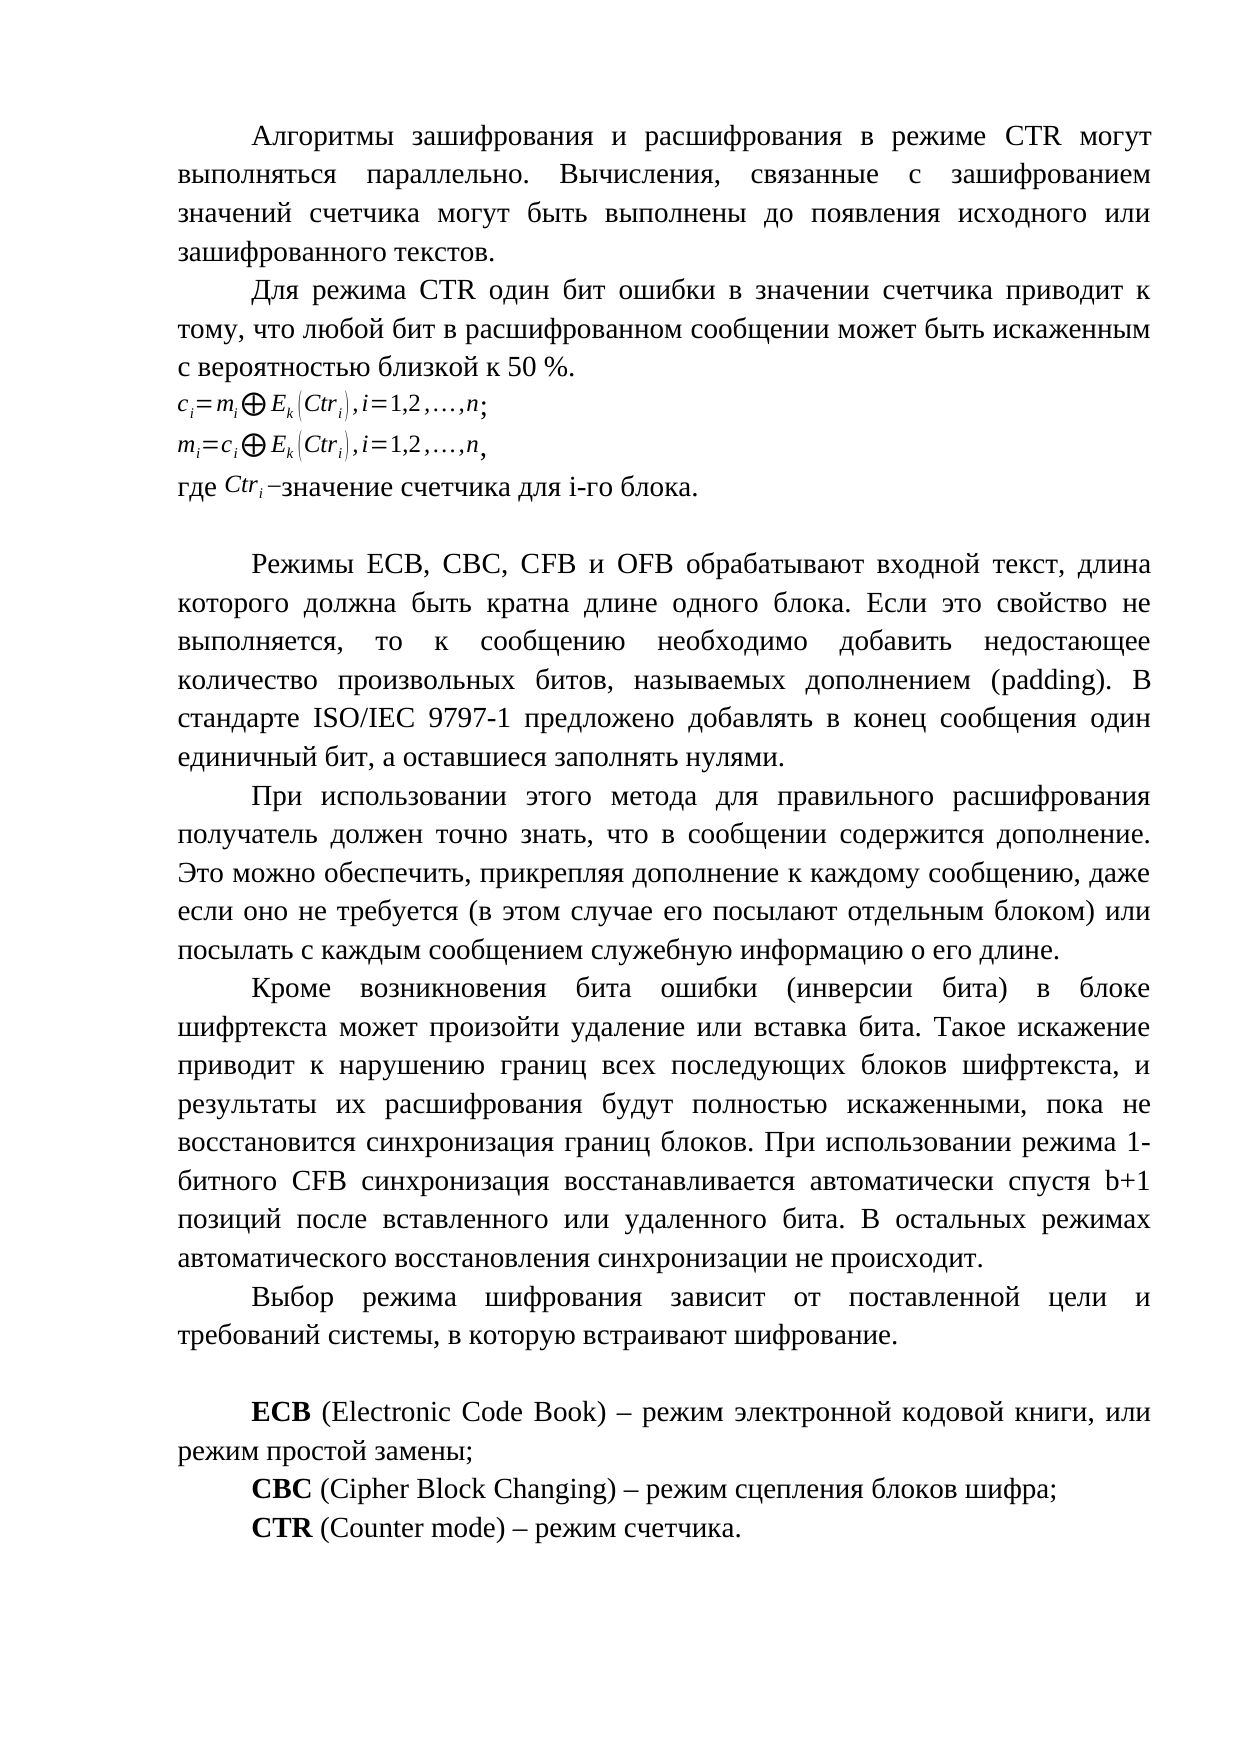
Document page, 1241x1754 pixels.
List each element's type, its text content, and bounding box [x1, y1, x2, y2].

text Выбор режима шифрования зависит от поставленной цели и требований системы, в которую встраивают шифрование. [177, 1279, 1152, 1351]
text CBC (Cipher Block Changing) – режим сцепления блоков шифра; [177, 1471, 1152, 1505]
text Алгоритмы зашифрования и расшифрования в режиме CTR могут выполняться параллельно. Вычисления, связанные с зашифрованием значений счетчика могут быть выполнены до появления исходного или зашифрованного текстов. [177, 118, 1152, 267]
text Режимы ECB, CBC, CFB и OFB обрабатывают входной текст, длина которого должна быть кратна длине одного блока. Если это свойство не выполняется, то к сообщению необходимо добавить недостающее количество произвольных битов, называемых дополнением (padding). В стандарте ISO/IEC 9797-1 предложено добавлять в конец сообщения один единичный бит, а оставшиеся заполнять нулями. [177, 546, 1152, 773]
text Для режима CTR один бит ошибки в значении счетчика приводит к тому, что любой бит в расшифрованном сообщении может быть искаженным с вероятностью близкой к 50 %. [177, 272, 1152, 383]
text , [177, 429, 1152, 464]
text При использовании этого метода для правильного расшифрования получатель должен точно знать, что в сообщении содержится дополнение. Это можно обеспечить, прикрепляя дополнение к каждому сообщению, даже если оно не требуется (в этом случае его посылают отдельным блоком) или посылать с каждым сообщением служебную информацию о его длине. [177, 778, 1152, 965]
text Кроме возникновения бита ошибки (инверсии бита) в блоке шифртекста может произойти удаление или вставка бита. Такое искажение приводит к нарушению границ всех последующих блоков шифртекста, и результаты их расшифрования будут полностью искаженными, пока не восстановится синхронизация границ блоков. При использовании режима 1-битного CFB синхронизация восстанавливается автоматически спустя b+1 позиций после вставленного или удаленного бита. В остальных режимах автоматического восстановления синхронизации не происходит. [177, 970, 1152, 1274]
text ; [177, 388, 1152, 424]
text CTR (Counter mode) – режим счетчика. [177, 1510, 1152, 1543]
text ECB (Electronic Code Book) – режим электронной кодовой книги, или режим простой замены; [177, 1394, 1152, 1466]
text где значение счетчика для i-го блока. [177, 469, 1152, 503]
